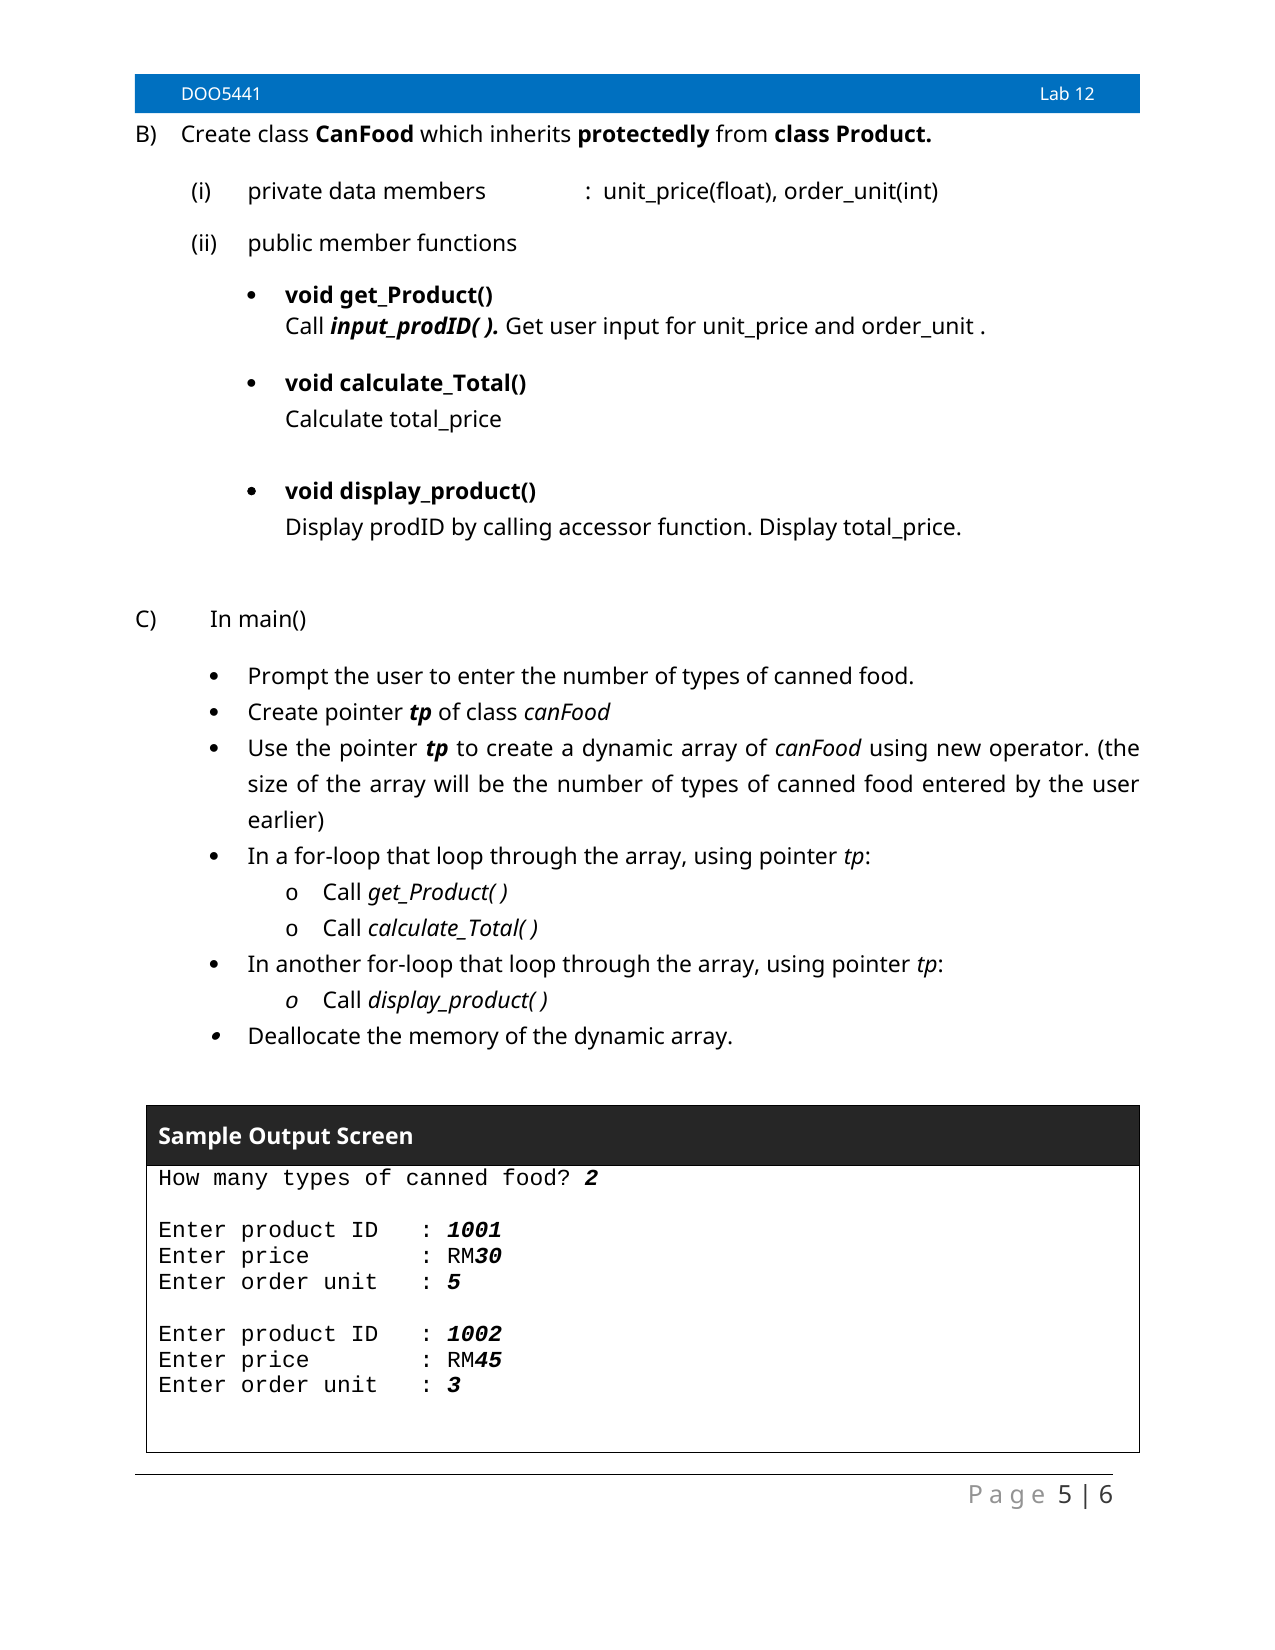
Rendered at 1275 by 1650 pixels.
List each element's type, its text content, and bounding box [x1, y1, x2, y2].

text Call input_prodID( ). Get user input for unit_price and order_unit . [247, 310, 1140, 341]
table_header Sample Output Screen [147, 1106, 1139, 1165]
list Prompt the user to enter the number of types of canned food. [210, 660, 1140, 691]
list void display_product() Display prodID by calling accessor function. Display total_price. [247, 475, 1140, 542]
list Call calculate_Total( ) [285, 912, 1140, 943]
list Create pointer tp of class canFood [210, 696, 1140, 727]
list Use the pointer tp to create a dynamic array of canFood using new operator. (the size of the array will be the number of types of canned food entered by the user earlier) [210, 732, 1140, 835]
text (i) private data members : unit_price(float), order_unit(int) [191, 175, 1140, 206]
list Call display_product( ) [285, 984, 1140, 1015]
list void calculate_Total() Calculate total_price [247, 367, 1140, 434]
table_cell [147, 1166, 1139, 1452]
list In another for-loop that loop through the array, using pointer tp: [210, 948, 1140, 979]
list void get_Product() [210, 279, 1140, 310]
list Call get_Product( ) [285, 876, 1140, 907]
list Deallocate the memory of the dynamic array. [210, 1020, 1140, 1051]
list In a for-loop that loop through the array, using pointer tp: [210, 840, 1140, 871]
text (ii) public member functions [191, 227, 1140, 258]
text C) In main() [135, 603, 1140, 634]
text B) Create class CanFood which inherits protectedly from class Product. [135, 114, 1140, 149]
